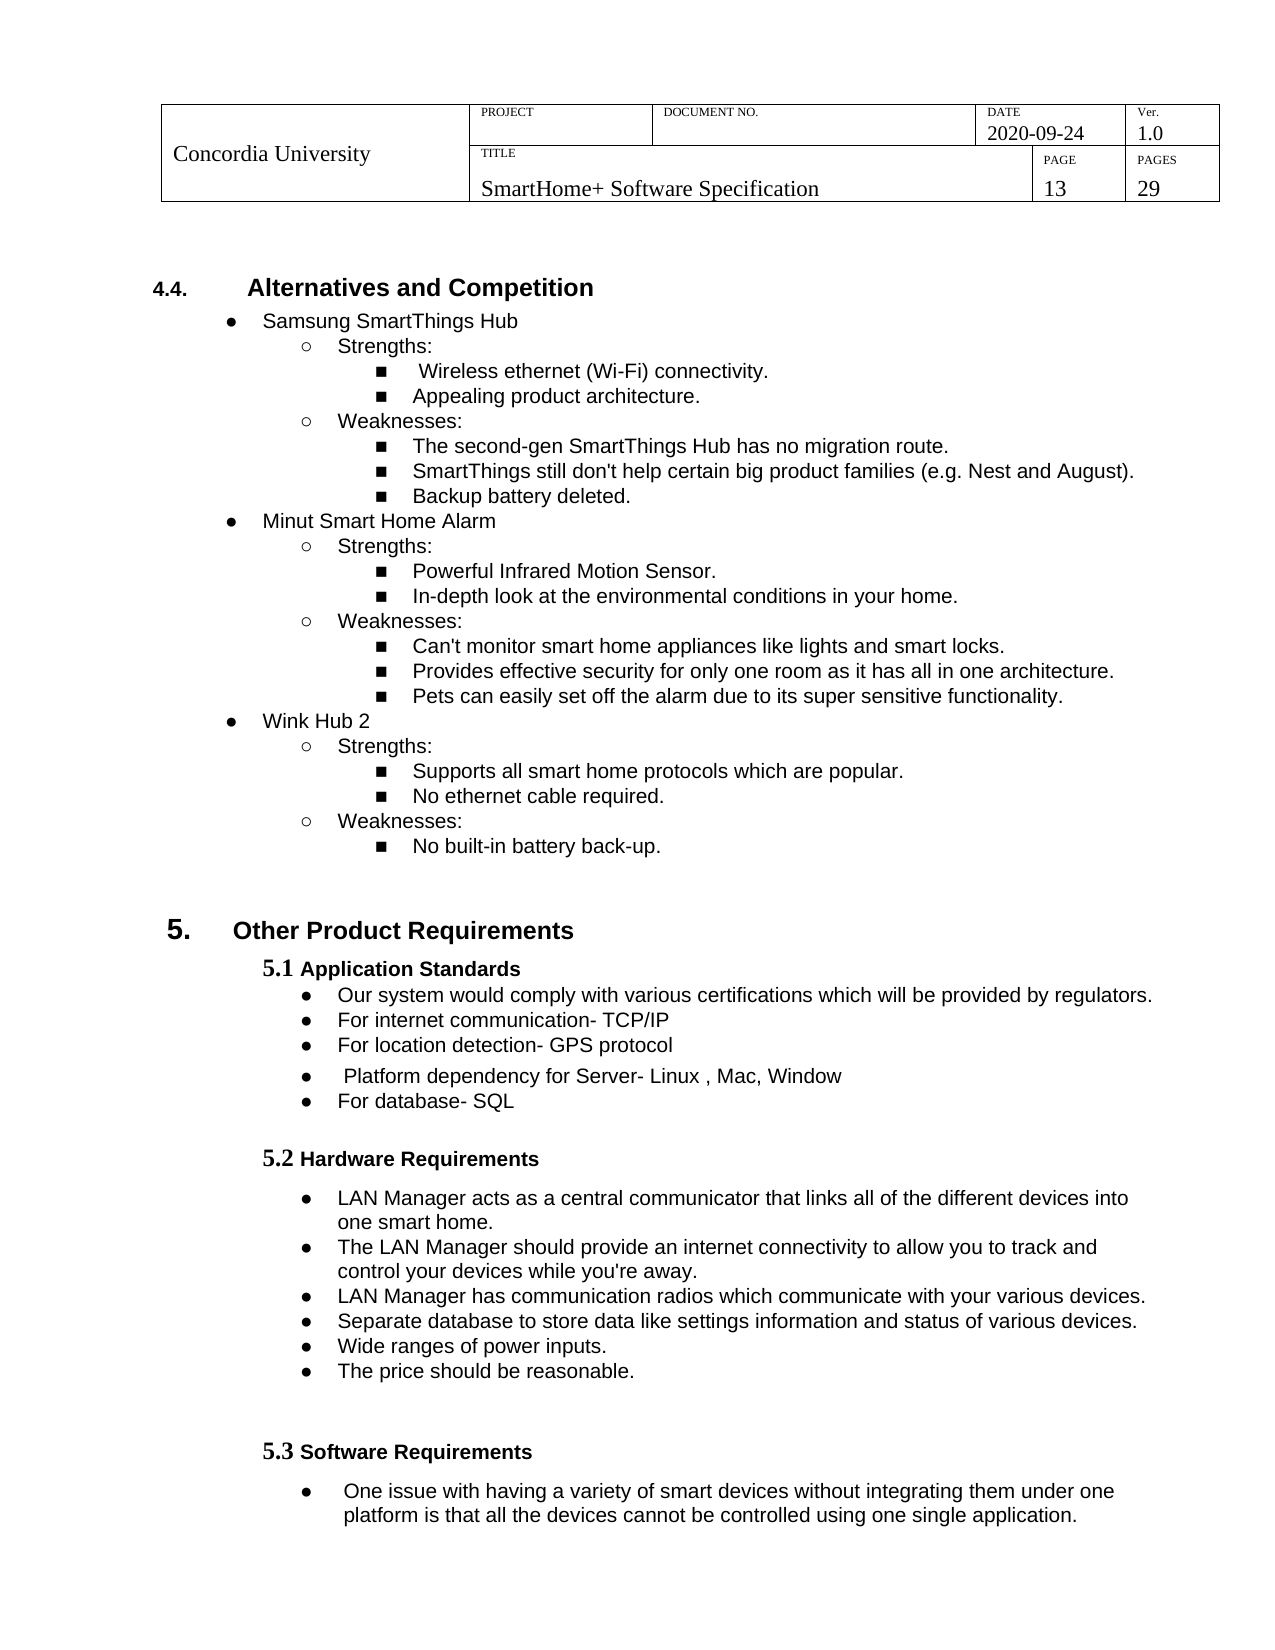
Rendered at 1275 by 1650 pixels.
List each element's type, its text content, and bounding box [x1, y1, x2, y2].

list For internet communication- TCP/IP [300, 1008, 1239, 1032]
list Powerful Infrared Motion Sensor. [375, 559, 1239, 583]
list Strengths: [300, 734, 1239, 758]
subtitle Software Requirements [262, 1436, 1239, 1465]
list Provides effective security for only one room as it has all in one architecture. [375, 659, 1239, 683]
list Weaknesses: [300, 809, 1239, 833]
list Pets can easily set off the alarm due to its super sensitive functionality. [375, 684, 1239, 708]
list No ethernet cable required. [375, 784, 1239, 808]
subtitle Other Product Requirements [167, 912, 1239, 946]
list For location detection- GPS protocol [300, 1033, 1239, 1057]
list Wide ranges of power inputs. [300, 1334, 1239, 1358]
list Strengths: [300, 334, 1239, 358]
list One issue with having a variety of smart devices without integrating them under one [300, 1479, 1239, 1503]
list The second-gen SmartThings Hub has no migration route. [375, 434, 1239, 458]
list Samsung SmartThings Hub [225, 309, 1239, 333]
list Platform dependency for Server- Linux , Mac, Window [300, 1064, 1239, 1088]
list Wireless ethernet (Wi-Fi) connectivity. [375, 359, 1239, 383]
list SmartThings still don't help certain big product families (e.g. Nest and August). [375, 459, 1239, 483]
list Wink Hub 2 [225, 709, 1239, 733]
list Can't monitor smart home appliances like lights and smart locks. [375, 634, 1239, 658]
list The LAN Manager should provide an internet connectivity to allow you to track and control your devices while you're away. [300, 1235, 1098, 1283]
list Weaknesses: [300, 409, 1239, 433]
list LAN Manager has communication radios which communicate with your various devices. [300, 1284, 1239, 1308]
subtitle Alternatives and Competition [153, 273, 1239, 302]
list No built-in battery back-up. [375, 834, 1239, 858]
list Strengths: [300, 534, 1239, 558]
list Supports all smart home protocols which are popular. [375, 759, 1239, 783]
subtitle Application Standards [262, 953, 1239, 982]
list Separate database to store data like settings information and status of various devices. [300, 1309, 1239, 1333]
list Our system would comply with various certifications which will be provided by regulators. [300, 983, 1239, 1007]
list Weaknesses: [300, 609, 1239, 633]
list For database- SQL [300, 1089, 1239, 1113]
list Minut Smart Home Alarm [225, 509, 1239, 533]
list LAN Manager acts as a central communicator that links all of the different devices into one smart home. [300, 1186, 1129, 1234]
list Appealing product architecture. [375, 384, 1239, 408]
list Backup battery deleted. [375, 484, 1239, 508]
list The price should be reasonable. [300, 1359, 1239, 1383]
list In-depth look at the environmental conditions in your home. [375, 584, 1239, 608]
text platform is that all the devices cannot be controlled using one single application. [337, 1503, 1239, 1527]
subtitle Hardware Requirements [262, 1143, 1239, 1171]
